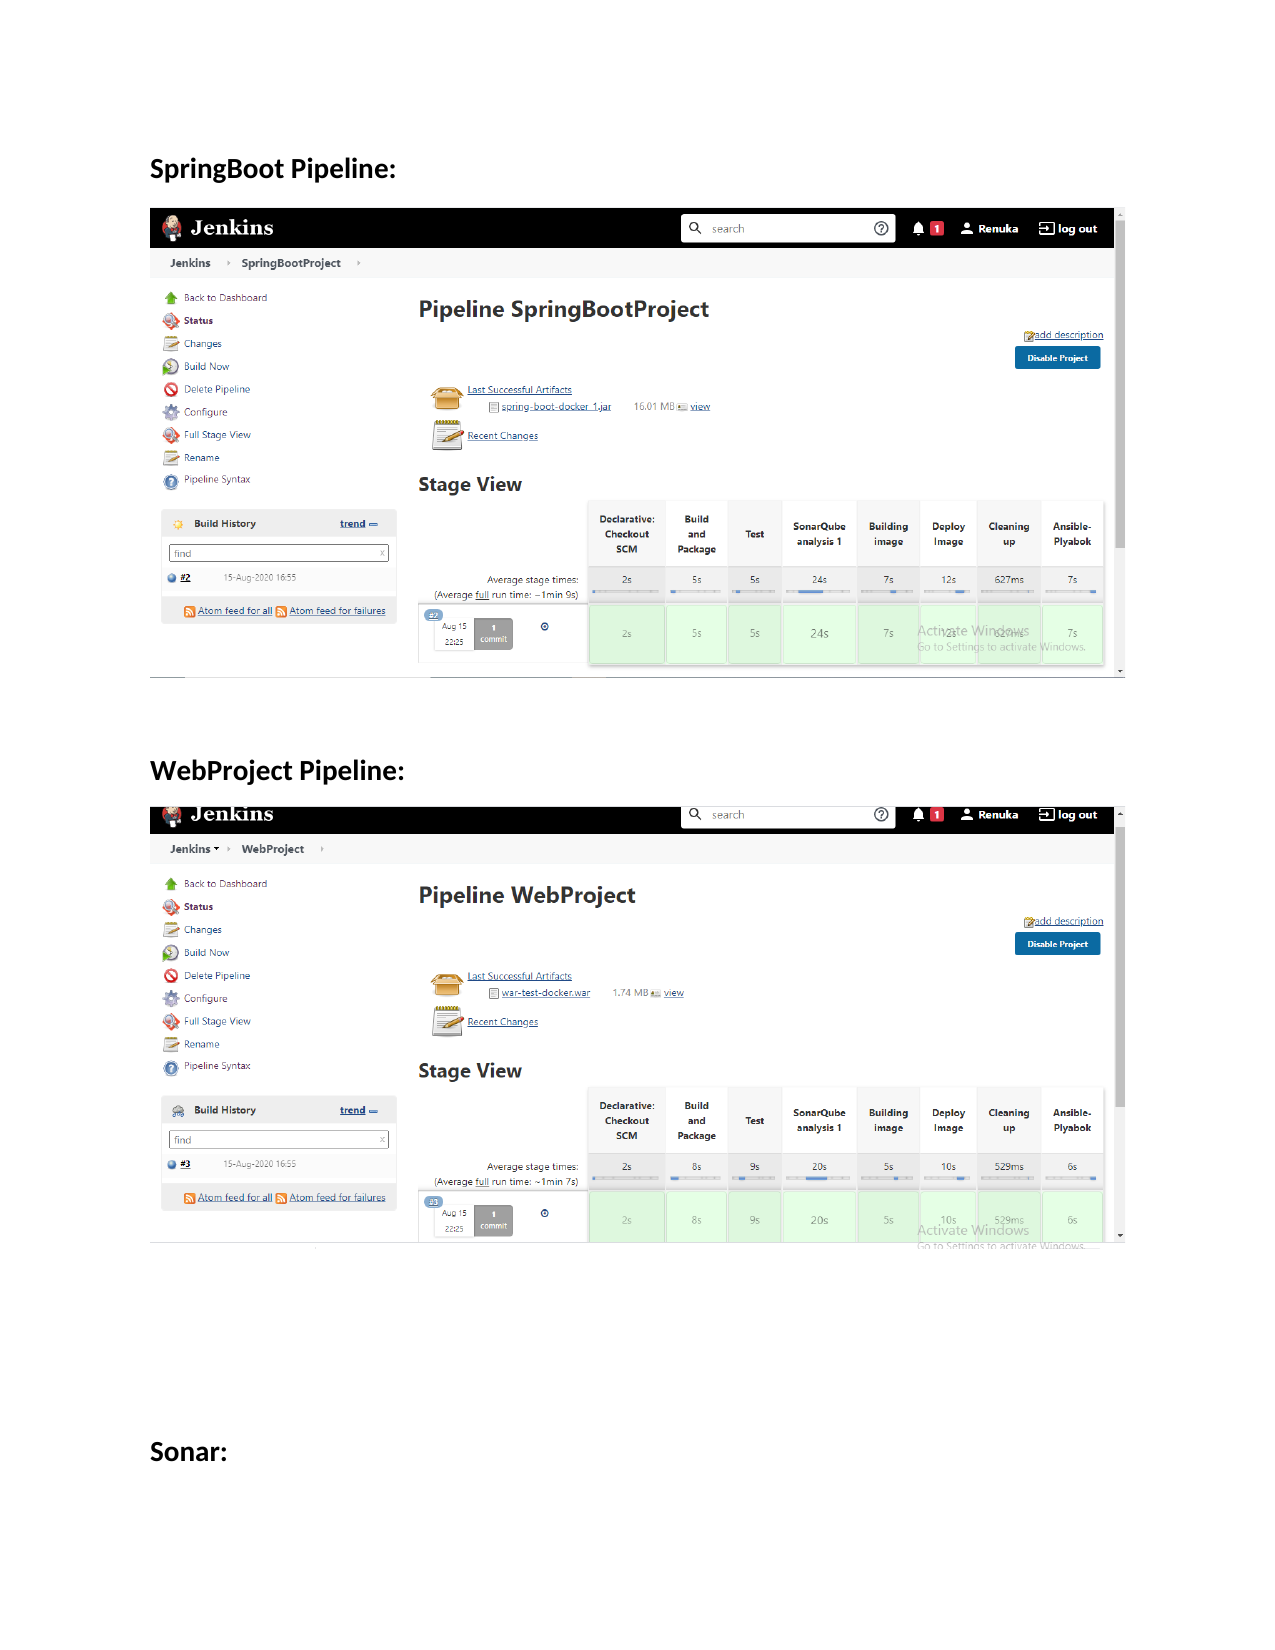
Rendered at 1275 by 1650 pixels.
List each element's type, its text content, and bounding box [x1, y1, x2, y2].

text WebProject Pipeline: [150, 752, 1125, 787]
picture [150, 205, 1125, 678]
text Sonar: [150, 1433, 1125, 1468]
text SpringBoot Pipeline: [150, 150, 1125, 186]
picture [150, 806, 1125, 1249]
